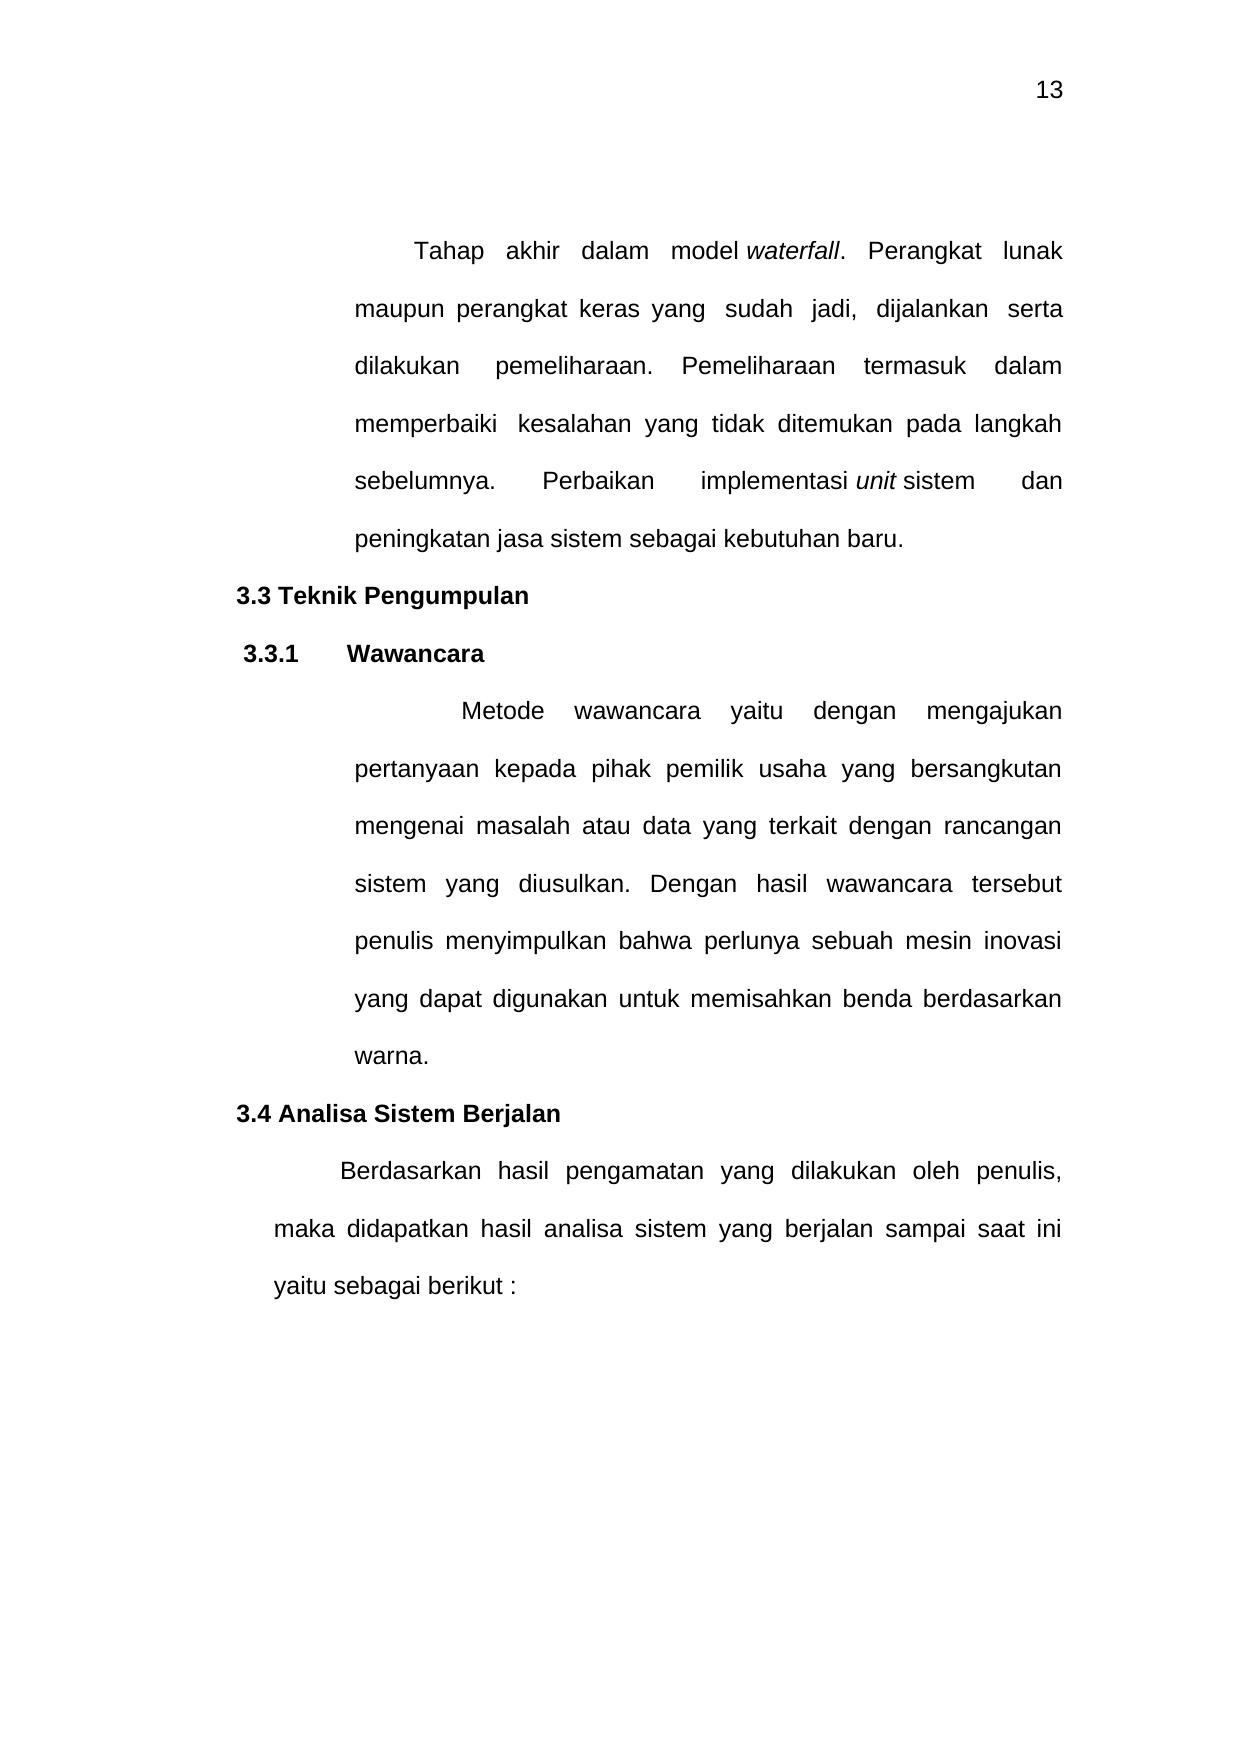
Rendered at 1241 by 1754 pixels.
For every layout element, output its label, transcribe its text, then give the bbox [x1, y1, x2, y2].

text Tahap akhir dalam model waterfall. Perangkat lunak maupun perangkat keras yang sudah jadi, dijalankan serta dilakukan pemeliharaan. Pemeliharaan termasuk dalam memperbaiki kesalahan yang tidak ditemukan pada langkah sebelumnya. Perbaikan implementasi unit sistem dan peningkatan jasa sistem sebagai kebutuhan baru. [354, 236, 1063, 552]
list Wawancara [236, 639, 1063, 667]
list 3.3 Teknik Pengumpulan [236, 581, 1063, 610]
text Berdasarkan hasil pengamatan yang dilakukan oleh penulis, maka didapatkan hasil analisa sistem yang berjalan sampai saat ini yaitu sebagai berikut : [274, 1156, 1063, 1300]
text Metode wawancara yaitu dengan mengajukan pertanyaan kepada pihak pemilik usaha yang bersangkutan mengenai masalah atau data yang terkait dengan rancangan sistem yang diusulkan. Dengan hasil wawancara tersebut penulis menyimpulkan bahwa perlunya sebuah mesin inovasi yang dapat digunakan untuk memisahkan benda berdasarkan warna. [354, 696, 1063, 1070]
list 3.4 Analisa Sistem Berjalan [236, 1099, 1063, 1127]
